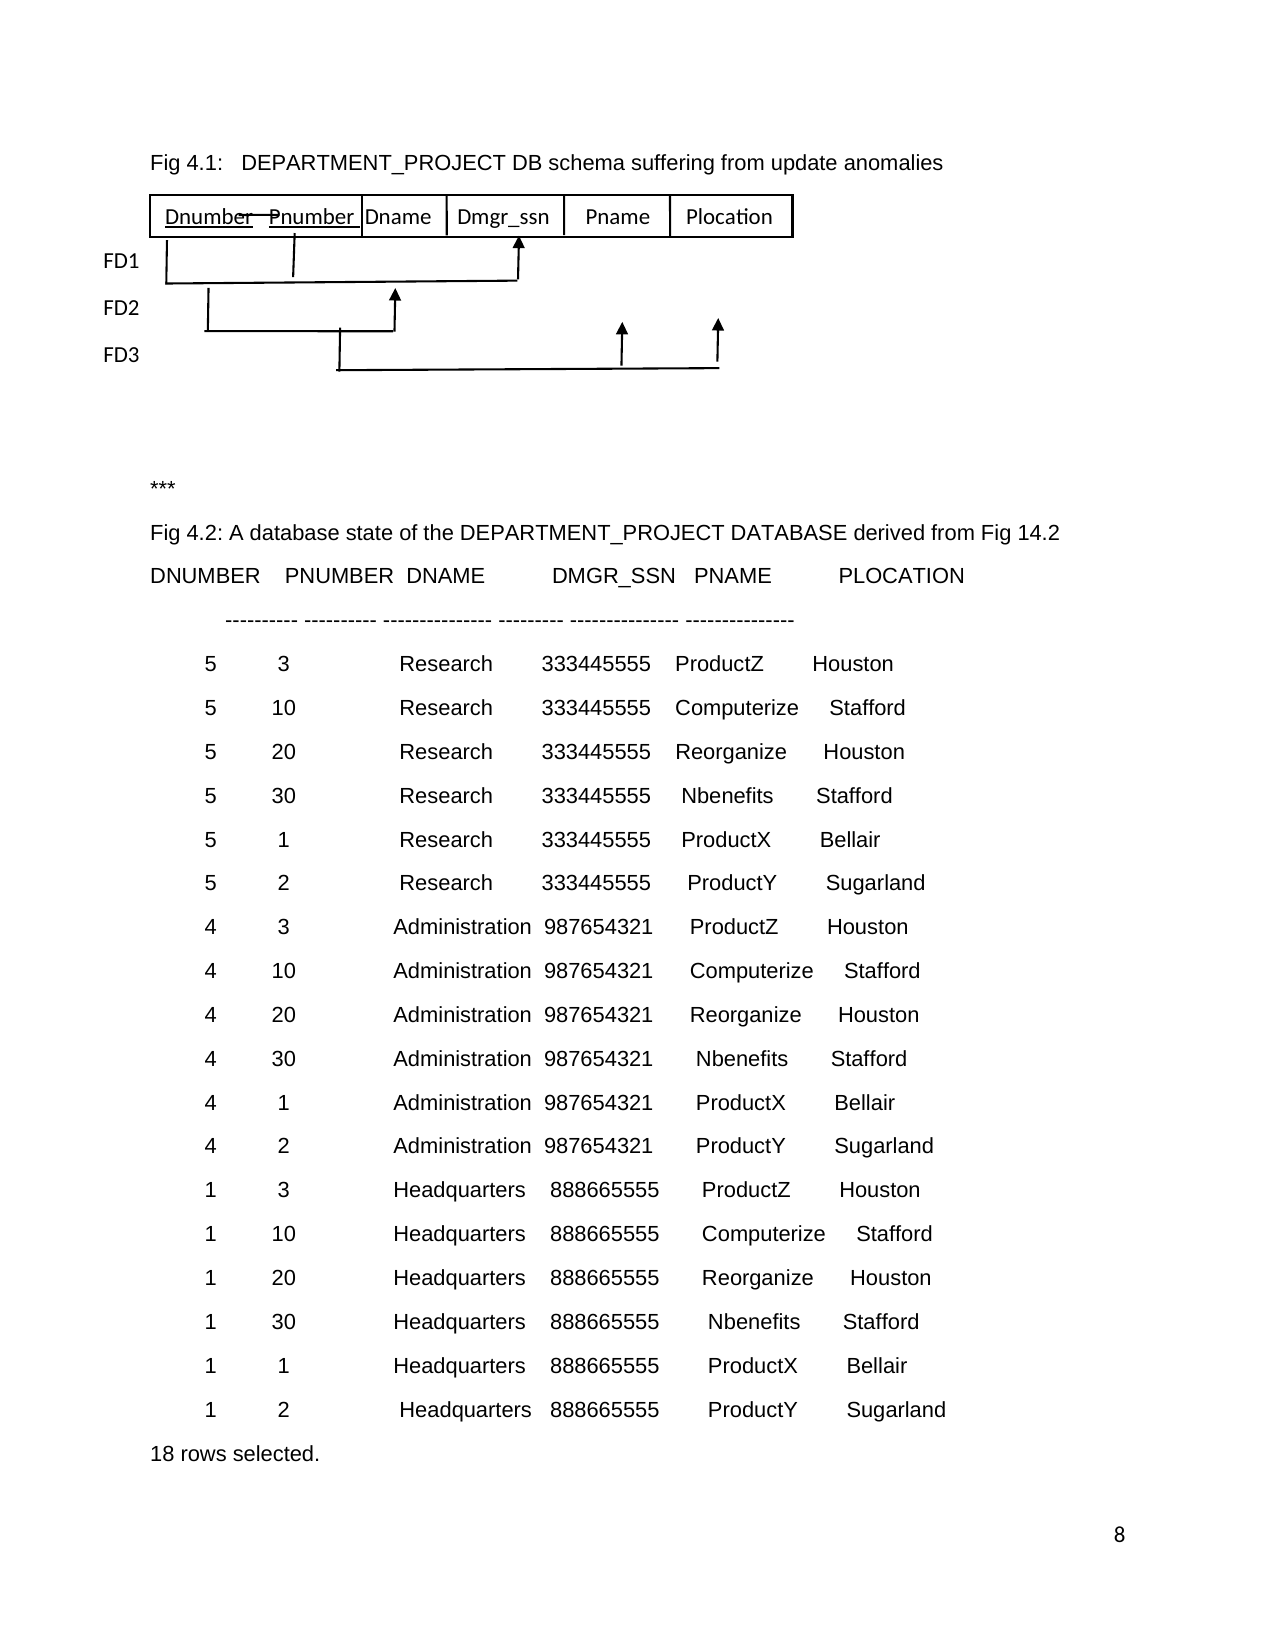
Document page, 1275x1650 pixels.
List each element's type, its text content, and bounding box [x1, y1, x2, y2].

text 4 3 Administration 987654321 ProductZ Houston [150, 914, 1125, 939]
text 1 1 Headquarters 888665555 ProductX Bellair [150, 1353, 1125, 1378]
text DNUMBER PNUMBER DNAME DMGR_SSN PNAME PLOCATION [150, 563, 1125, 588]
text 4 20 Administration 987654321 Reorganize Houston [150, 1002, 1125, 1027]
text Fig 4.2: A database state of the DEPARTMENT_PROJECT DATABASE derived from Fig 14.2 [150, 519, 1125, 545]
text 1 10 Headquarters 888665555 Computerize Stafford [150, 1221, 1125, 1246]
text 1 30 Headquarters 888665555 Nbenefits Stafford [150, 1309, 1125, 1334]
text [150, 1440, 1125, 1493]
text Fig 4.1: DEPARTMENT_PROJECT DB schema suffering from update anomalies [150, 150, 1125, 175]
text 5 30 Research 333445555 Nbenefits Stafford [150, 783, 1125, 808]
text 1 3 Headquarters 888665555 ProductZ Houston [150, 1177, 1125, 1202]
text ---------- ---------- --------------- --------- --------------- --------------- [150, 607, 1125, 632]
text 4 10 Administration 987654321 Computerize Stafford [150, 958, 1125, 983]
text 5 3 Research 333445555 ProductZ Houston [150, 651, 1125, 676]
text 1 2 Headquarters 888665555 ProductY Sugarland [150, 1397, 1125, 1422]
text 5 10 Research 333445555 Computerize Stafford [150, 695, 1125, 720]
text 4 2 Administration 987654321 ProductY Sugarland [150, 1133, 1125, 1159]
text 4 1 Administration 987654321 ProductX Bellair [150, 1089, 1125, 1115]
text 5 1 Research 333445555 ProductX Bellair [150, 826, 1125, 852]
text 4 30 Administration 987654321 Nbenefits Stafford [150, 1046, 1125, 1071]
text 5 2 Research 333445555 ProductY Sugarland [150, 870, 1125, 896]
text 5 20 Research 333445555 Reorganize Houston [150, 739, 1125, 764]
text *** [150, 476, 1125, 501]
text 1 20 Headquarters 888665555 Reorganize Houston [150, 1265, 1125, 1290]
